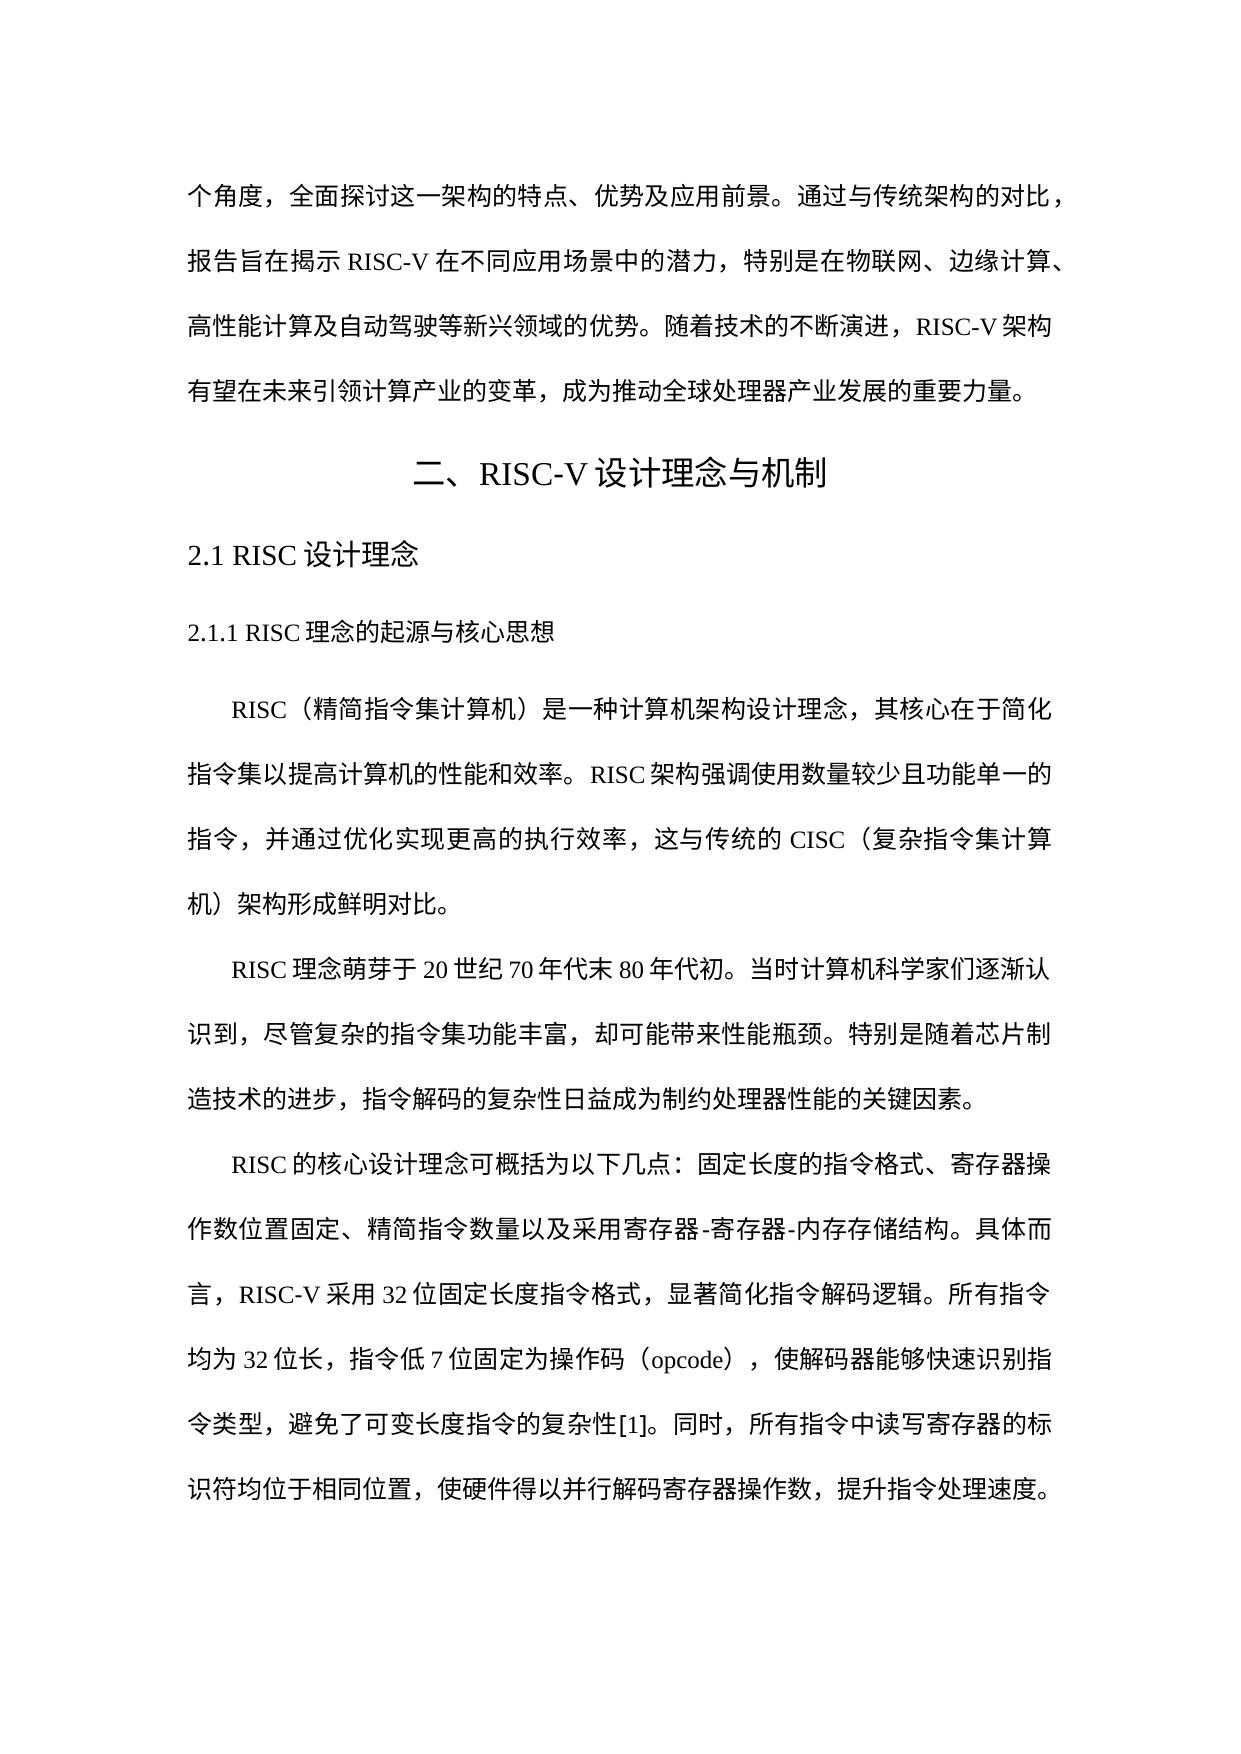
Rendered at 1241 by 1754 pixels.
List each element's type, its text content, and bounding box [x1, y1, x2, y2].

text RISC理念萌芽于20世纪70年代末80年代初。当时计算机科学家们逐渐认识到，尽管复杂的指令集功能丰富，却可能带来性能瓶颈。特别是随着芯片制造技术的进步，指令解码的复杂性日益成为制约处理器性能的关键因素。 [187, 935, 1053, 1130]
text 二、RISC-V设计理念与机制 [187, 439, 1053, 504]
text 2.1.1 RISC理念的起源与核心思想 [187, 598, 1053, 663]
text RISC的核心设计理念可概括为以下几点：固定长度的指令格式、寄存器操作数位置固定、精简指令数量以及采用寄存器-寄存器-内存存储结构。具体而言，RISC-V采用32位固定长度指令格式，显著简化指令解码逻辑。所有指令均为32位长，指令低7位固定为操作码（opcode），使解码器能够快速识别指令类型，避免了可变长度指令的复杂性[1]。同时，所有指令中读写寄存器的标识符均位于相同位置，使硬件得以并行解码寄存器操作数，提升指令处理速度。 [187, 1130, 1053, 1520]
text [187, 162, 1053, 422]
text 2.1 RISC设计理念 [187, 520, 1053, 585]
text RISC（精简指令集计算机）是一种计算机架构设计理念，其核心在于简化指令集以提高计算机的性能和效率。RISC架构强调使用数量较少且功能单一的指令，并通过优化实现更高的执行效率，这与传统的CISC（复杂指令集计算机）架构形成鲜明对比。 [187, 675, 1053, 935]
